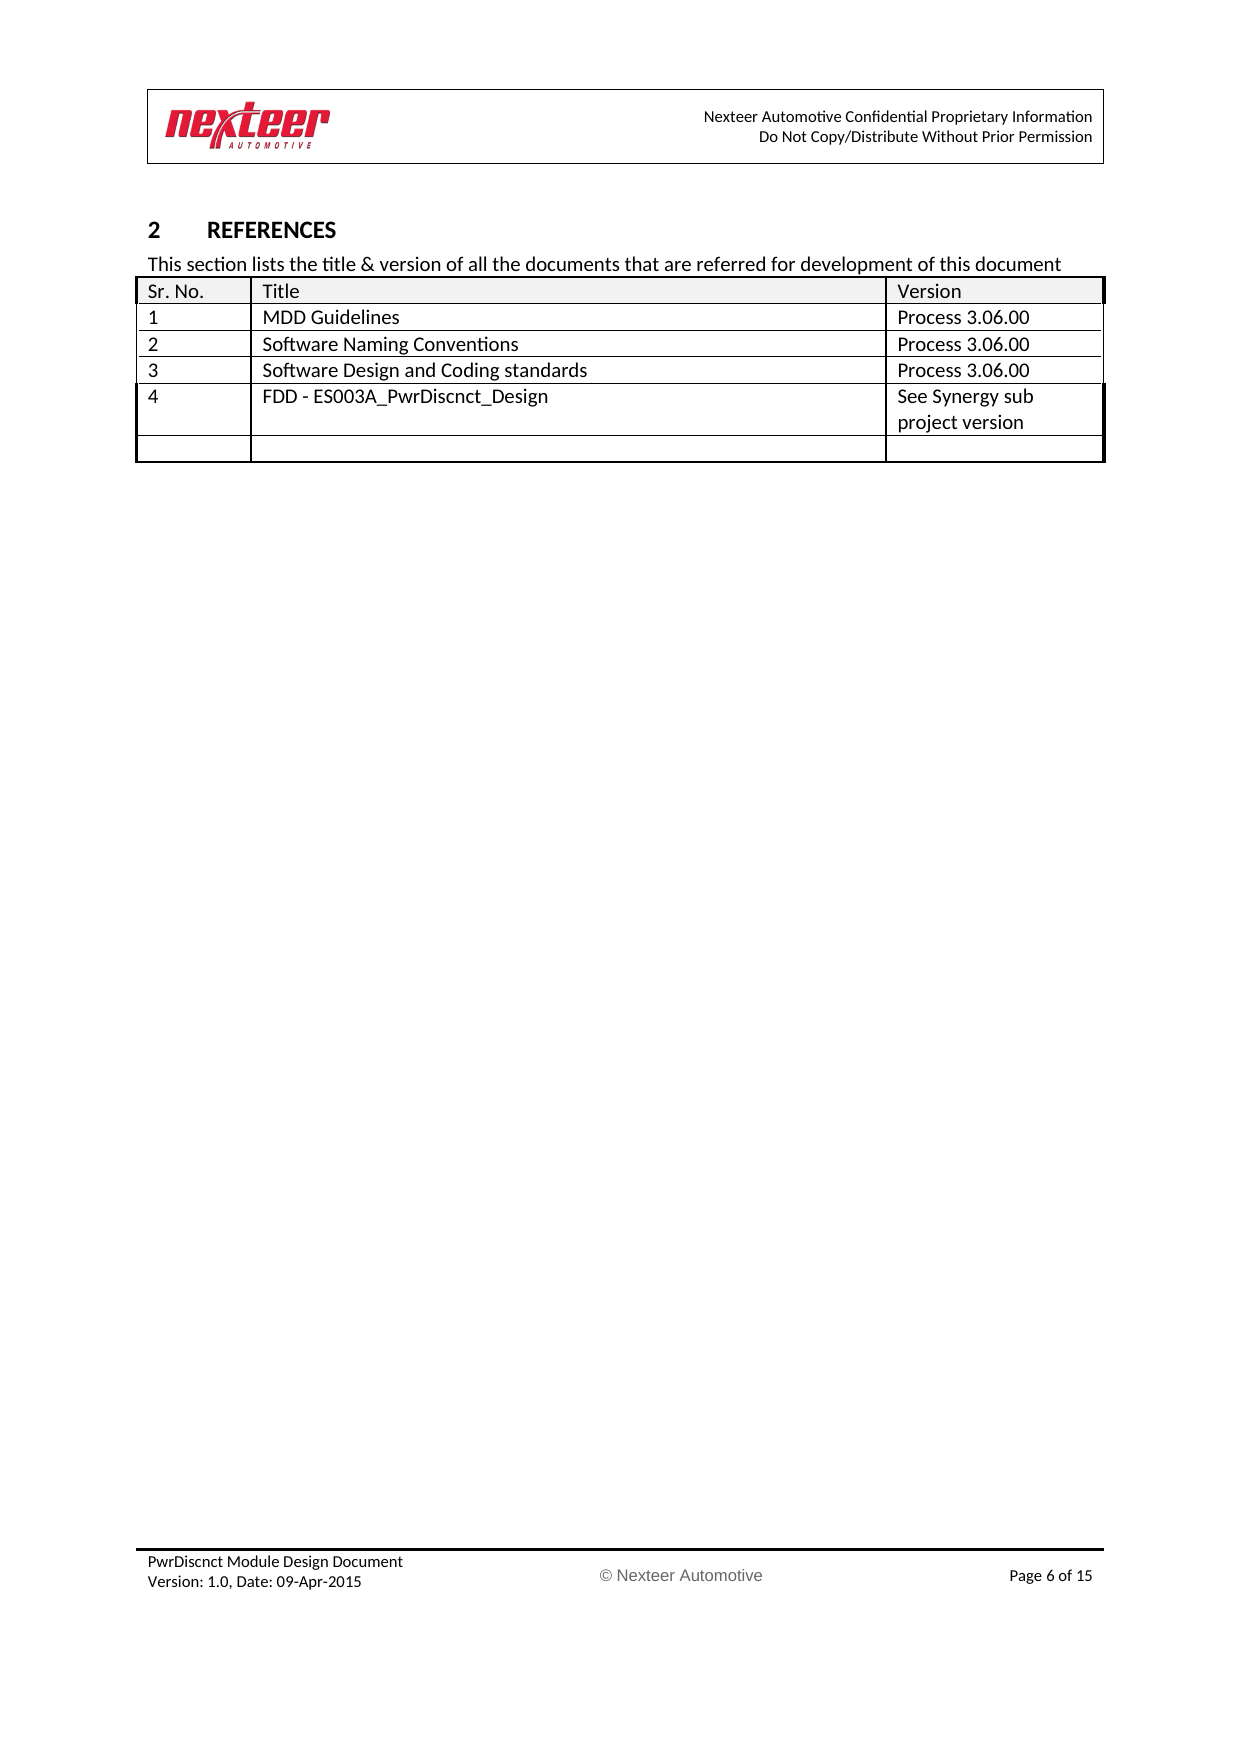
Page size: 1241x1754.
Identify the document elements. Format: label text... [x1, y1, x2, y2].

table_cell 4 [138, 383, 250, 434]
table_cell 1 [137, 303, 250, 330]
table_header Title [252, 278, 885, 303]
subtitle References [148, 214, 1092, 244]
table_cell [887, 436, 1102, 461]
table_header Version [887, 278, 1102, 303]
table_cell Process 3.06.00 [887, 356, 1103, 383]
table_cell MDD Guidelines [252, 304, 885, 330]
table_cell [252, 436, 885, 461]
table_cell Process 3.06.00 [887, 330, 1103, 356]
table_cell 2 [137, 330, 250, 356]
table_cell [138, 436, 250, 461]
table_cell See Synergy sub project version [887, 383, 1102, 434]
picture [159, 89, 334, 162]
table_cell FDD - ES003A_PwrDiscnct_Design [252, 384, 885, 434]
table_cell Process 3.06.00 [887, 303, 1103, 330]
text This section lists the title & version of all the documents that are referred for development of this document [148, 251, 1092, 276]
table_cell Software Design and Coding standards [252, 357, 885, 383]
table_cell 3 [137, 356, 250, 383]
table_header Sr. No. [138, 278, 250, 303]
table_cell Software Naming Conventions [252, 331, 885, 356]
